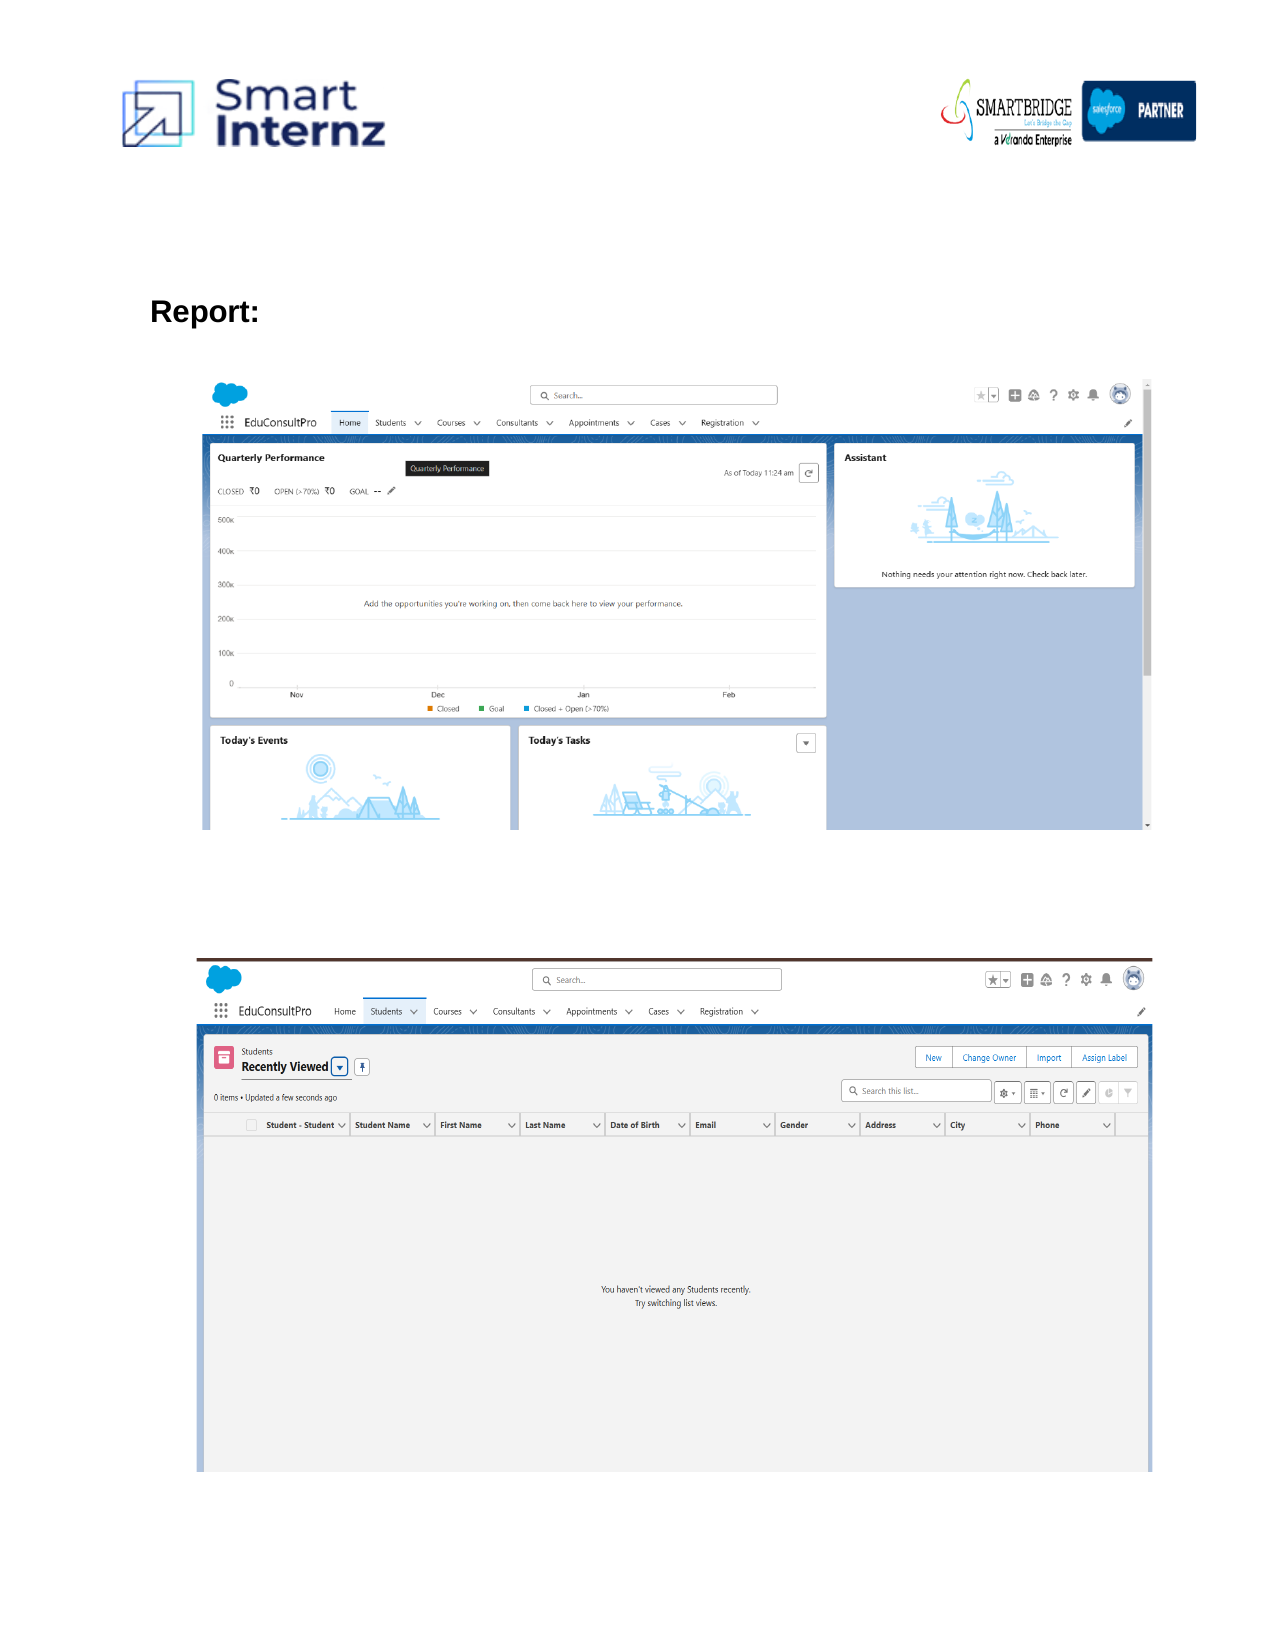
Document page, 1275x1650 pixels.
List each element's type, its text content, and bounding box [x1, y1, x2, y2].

picture [202, 379, 1152, 830]
text Report: [150, 293, 1214, 329]
picture [115, 79, 393, 147]
picture [196, 958, 1152, 1471]
picture [940, 78, 1197, 147]
